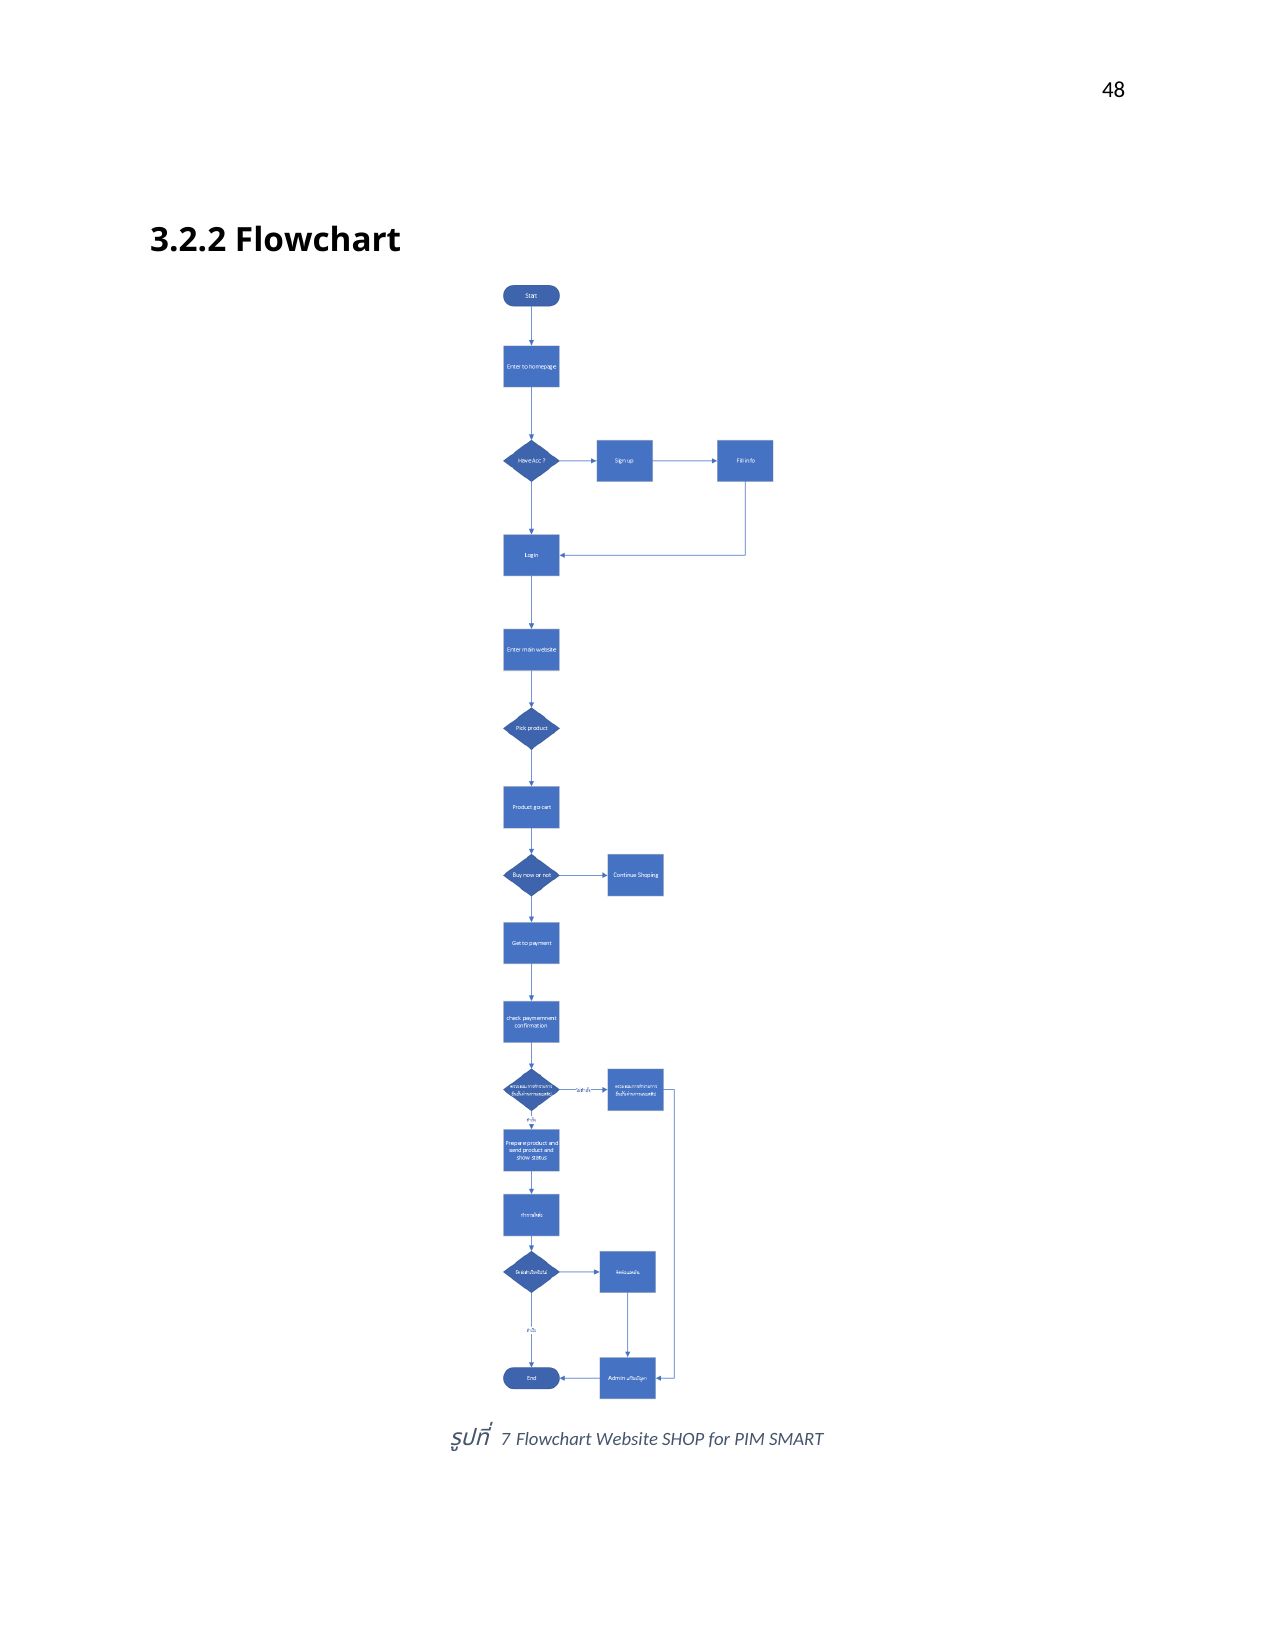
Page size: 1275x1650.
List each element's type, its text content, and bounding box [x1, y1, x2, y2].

picture [498, 281, 777, 1403]
text 3.2.2 Flowchart [150, 216, 1125, 261]
